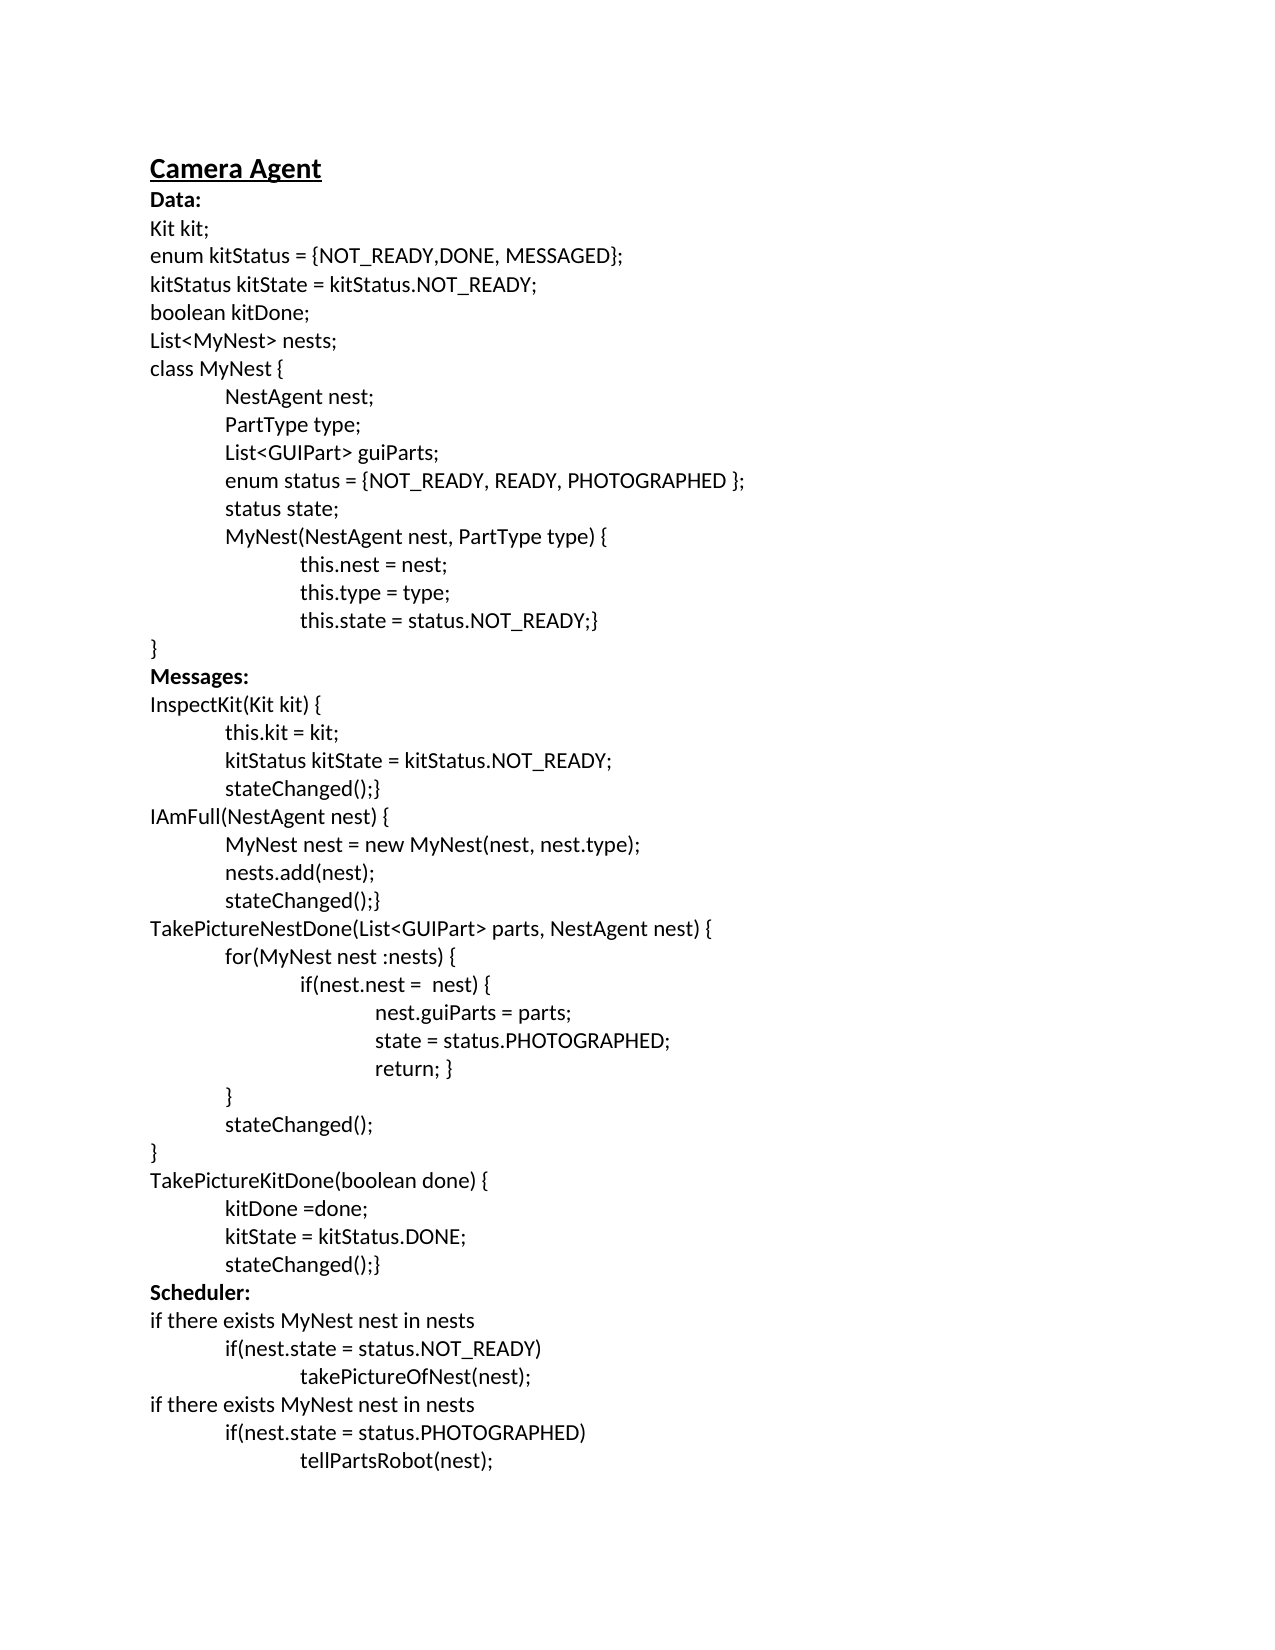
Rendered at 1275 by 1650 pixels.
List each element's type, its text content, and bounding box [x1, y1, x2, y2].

text takePictureOfNest(nest); [150, 1362, 1125, 1391]
text nest.guiParts = parts; [150, 998, 1125, 1026]
text this.nest = nest; [150, 550, 1125, 578]
text } [150, 634, 1125, 662]
text if there exists MyNest nest in nests [150, 1306, 1125, 1334]
text for(MyNest nest :nests) { [150, 942, 1125, 970]
text stateChanged();} [150, 1250, 1125, 1278]
text stateChanged();} [150, 886, 1125, 914]
text this.state = status.NOT_READY;} [150, 606, 1125, 634]
text tellPartsRobot(nest); [150, 1447, 1125, 1474]
text TakePictureKitDone(boolean done) { [150, 1166, 1125, 1194]
text } [150, 1138, 1125, 1166]
text enum kitStatus = {NOT_READY,DONE, MESSAGED}; [150, 242, 1125, 270]
text Messages: [150, 662, 1125, 690]
text Camera Agent [150, 150, 1125, 186]
text TakePictureNestDone(List<GUIPart> parts, NestAgent nest) { [150, 914, 1125, 942]
text Scheduler: [150, 1278, 1125, 1306]
text status state; [150, 494, 1125, 522]
text stateChanged(); [150, 1110, 1125, 1138]
text if(nest.nest = nest) { [150, 970, 1125, 998]
text state = status.PHOTOGRAPHED; [150, 1026, 1125, 1054]
text InspectKit(Kit kit) { [150, 690, 1125, 718]
text } [150, 1082, 1125, 1110]
text kitDone =done; [150, 1194, 1125, 1222]
text MyNest nest = new MyNest(nest, nest.type); [150, 830, 1125, 858]
text stateChanged();} [150, 774, 1125, 802]
text boolean kitDone; [150, 298, 1125, 326]
text kitStatus kitState = kitStatus.NOT_READY; [150, 746, 1125, 774]
text return; } [150, 1054, 1125, 1082]
text if(nest.state = status.PHOTOGRAPHED) [150, 1418, 1125, 1447]
text nests.add(nest); [150, 858, 1125, 886]
text List<MyNest> nests; [150, 326, 1125, 354]
text PartType type; [150, 410, 1125, 438]
text IAmFull(NestAgent nest) { [150, 802, 1125, 830]
text kitStatus kitState = kitStatus.NOT_READY; [150, 270, 1125, 298]
text enum status = {NOT_READY, READY, PHOTOGRAPHED }; [150, 466, 1125, 494]
text this.type = type; [150, 578, 1125, 606]
text if(nest.state = status.NOT_READY) [150, 1334, 1125, 1362]
text if there exists MyNest nest in nests [150, 1391, 1125, 1418]
text List<GUIPart> guiParts; [150, 438, 1125, 466]
text class MyNest { [150, 354, 1125, 382]
text this.kit = kit; [150, 718, 1125, 746]
text kitState = kitStatus.DONE; [150, 1222, 1125, 1250]
text Kit kit; [150, 214, 1125, 242]
text Data: [150, 186, 1125, 214]
text MyNest(NestAgent nest, PartType type) { [150, 522, 1125, 550]
text NestAgent nest; [150, 382, 1125, 410]
